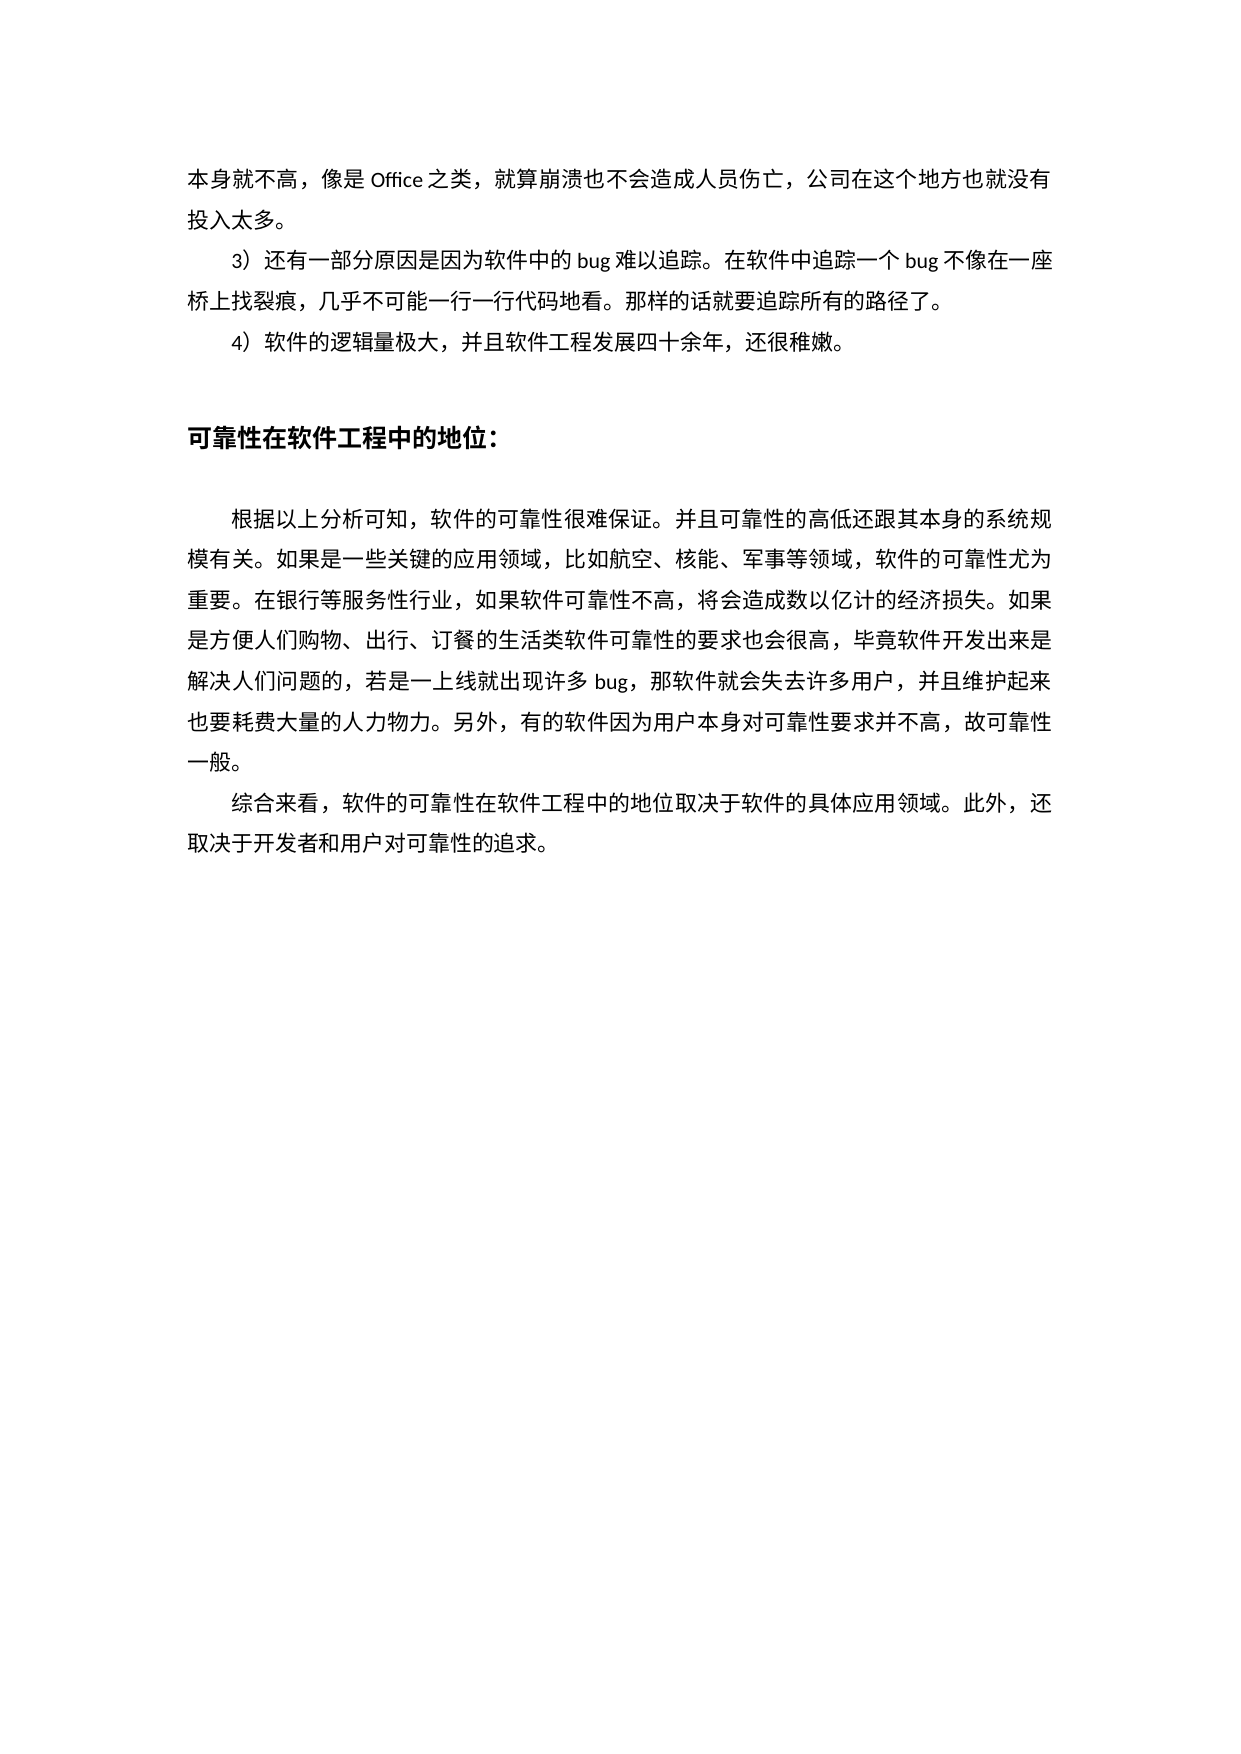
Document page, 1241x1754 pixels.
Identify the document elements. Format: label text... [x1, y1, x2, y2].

text 根据以上分析可知，软件的可靠性很难保证。并且可靠性的高低还跟其本身的系统规模有关。如果是一些关键的应用领域，比如航空、核能、军事等领域，软件的可靠性尤为重要。在银行等服务性行业，如果软件可靠性不高，将会造成数以亿计的经济损失。如果是方便人们购物、出行、订餐的生活类软件可靠性的要求也会很高，毕竟软件开发出来是解决人们问题的，若是一上线就出现许多bug，那软件就会失去许多用户，并且维护起来也要耗费大量的人力物力。另外，有的软件因为用户本身对可靠性要求并不高，故可靠性一般。 [187, 501, 1053, 777]
text 可靠性在软件工程中的地位： [187, 404, 1053, 469]
text 综合来看，软件的可靠性在软件工程中的地位取决于软件的具体应用领域。此外，还取决于开发者和用户对可靠性的追求。 [187, 785, 1053, 858]
text 3）还有一部分原因是因为软件中的bug难以追踪。在软件中追踪一个bug不像在一座桥上找裂痕，几乎不可能一行一行代码地看。那样的话就要追踪所有的路径了。 [187, 243, 1053, 316]
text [187, 162, 1053, 235]
text 4）软件的逻辑量极大，并且软件工程发展四十余年，还很稚嫩。 [187, 324, 1053, 357]
